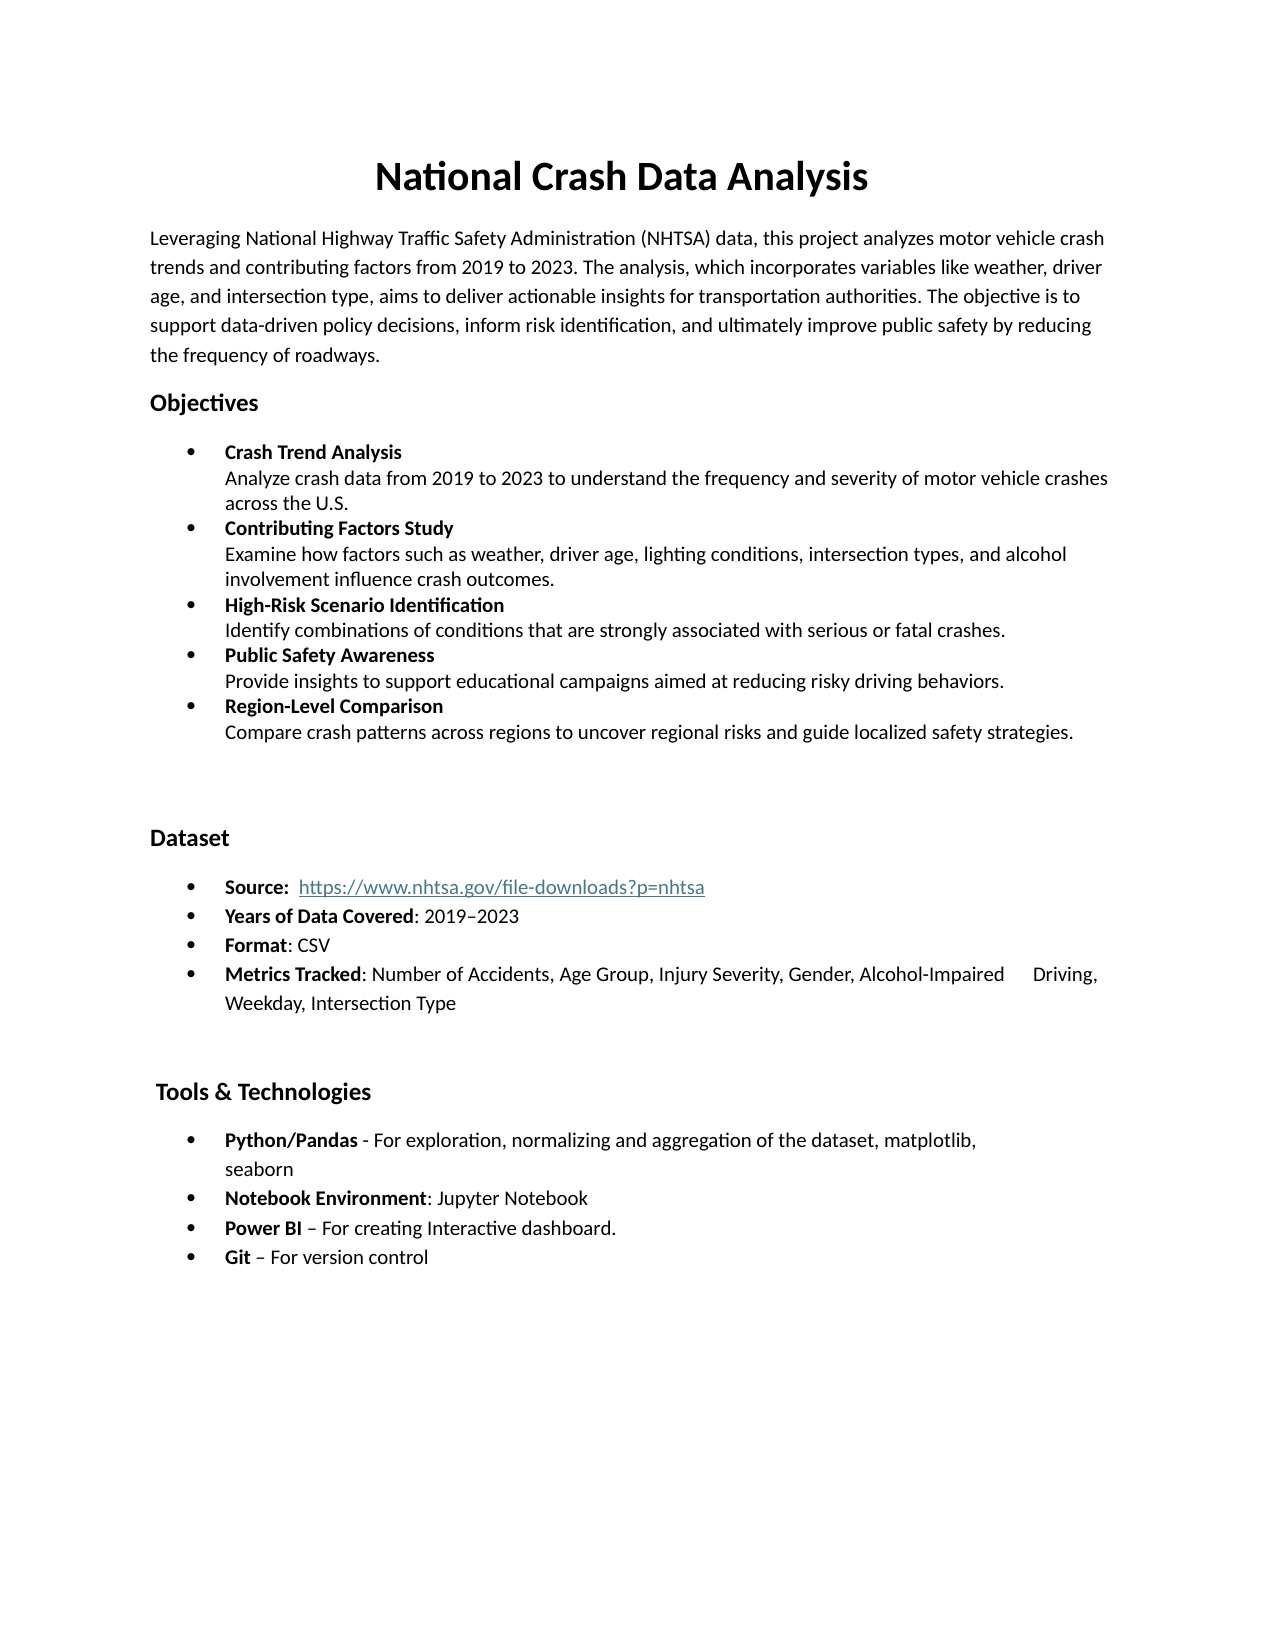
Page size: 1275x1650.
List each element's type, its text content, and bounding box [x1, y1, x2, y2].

text National Crash Data Analysis [300, 150, 1125, 201]
list Power BI – For creating Interactive dashboard. [187, 1215, 1125, 1240]
list Git – For version control [187, 1244, 1125, 1269]
list High-Risk Scenario Identification Identify combinations of conditions that are strongly associated with serious or fatal crashes. [187, 592, 1125, 643]
list Format: CSV [187, 932, 1125, 958]
text Objectives [150, 388, 1125, 418]
text Tools & Technologies [150, 1076, 1125, 1106]
list Years of Data Covered: 2019–2023 [187, 903, 1125, 928]
list Contributing Factors Study Examine how factors such as weather, driver age, lighting conditions, intersection types, and alcohol involvement influence crash outcomes. [187, 516, 1125, 592]
list Region-Level Comparison Compare crash patterns across regions to uncover regional risks and guide localized safety strategies. [187, 693, 1125, 744]
list Source: https://www.nhtsa.gov/file-downloads?p=nhtsa [187, 874, 1125, 899]
text Leveraging National Highway Traffic Safety Administration (NHTSA) data, this project analyzes motor vehicle crash trends and contributing factors from 2019 to 2023. The analysis, which incorporates variables like weather, driver age, and intersection type, aims to deliver actionable insights for transportation authorities. The objective is to support data-driven policy decisions, inform risk identification, and ultimately improve public safety by reducing the frequency of roadways. [150, 225, 1125, 367]
text Dataset [150, 822, 1125, 853]
list Public Safety Awareness Provide insights to support educational campaigns aimed at reducing risky driving behaviors. [187, 643, 1125, 693]
list Metrics Tracked: Number of Accidents, Age Group, Injury Severity, Gender, Alcohol-Impaired Driving, Weekday, Intersection Type [187, 961, 1125, 1016]
list Crash Trend Analysis Analyze crash data from 2019 to 2023 to understand the frequency and severity of motor vehicle crashes across the U.S. [187, 439, 1125, 516]
list Python/Pandas - For exploration, normalizing and aggregation of the dataset, matplotlib, seaborn [187, 1127, 1125, 1182]
list Notebook Environment: Jupyter Notebook [187, 1186, 1125, 1211]
